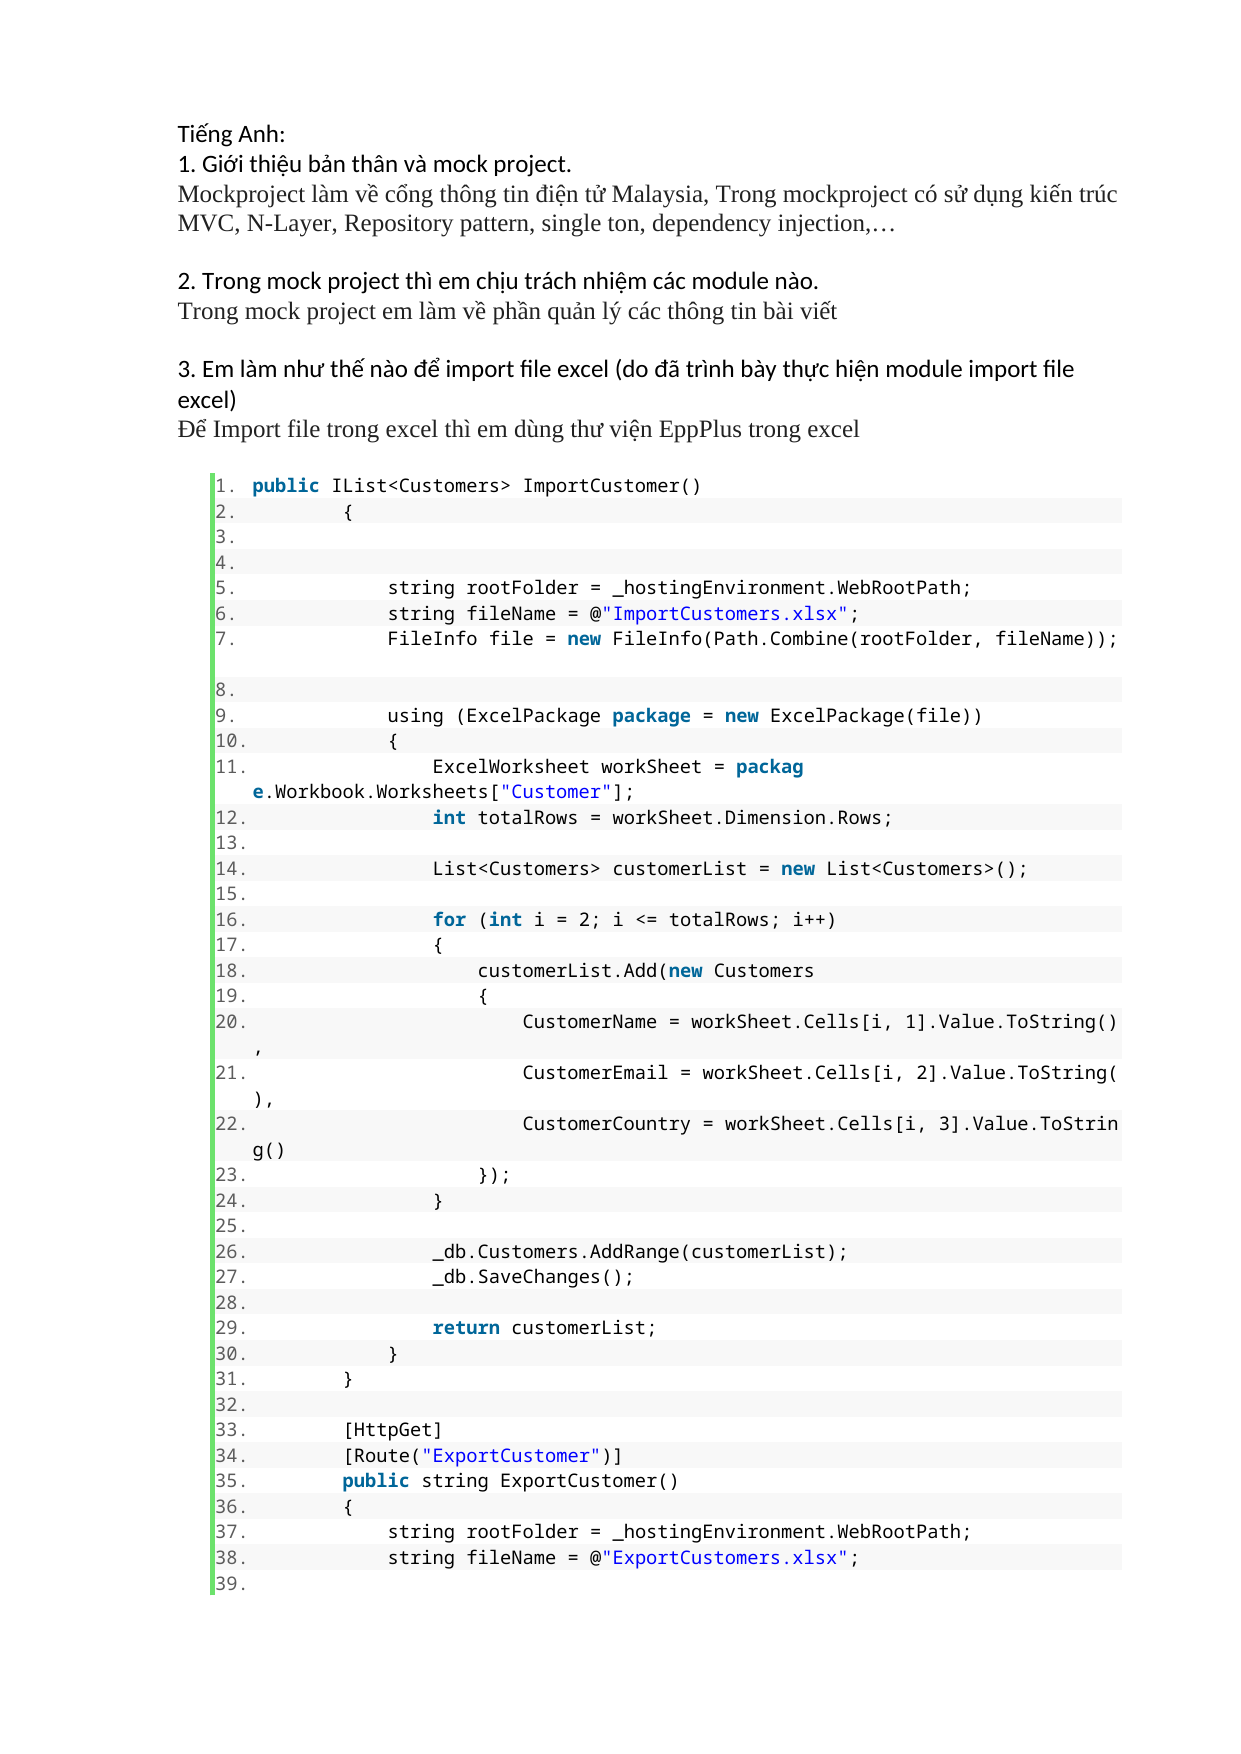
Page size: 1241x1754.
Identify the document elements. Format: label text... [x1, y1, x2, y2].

list CustomerEmail = workSheet.Cells[i, 2].Value.ToString(), [215, 1059, 1122, 1110]
list int totalRows = workSheet.Dimension.Rows; [215, 804, 1122, 830]
list FileInfo file = new FileInfo(Path.Combine(rootFolder, fileName)); [215, 626, 1122, 677]
list { [215, 932, 1122, 957]
list CustomerName = workSheet.Cells[i, 1].Value.ToString(), [215, 1008, 1122, 1059]
list [Route("ExportCustomer")] [215, 1442, 1122, 1468]
list { [215, 1493, 1122, 1519]
text Trong mock project em làm về phần quản lý các thông tin bài viết [177, 296, 1122, 325]
text 2. Trong mock project thì em chịu trách nhiệm các module nào. [177, 265, 1122, 296]
list } [215, 1366, 1122, 1391]
list customerList.Add(new Customers [215, 957, 1122, 983]
list string rootFolder = _hostingEnvironment.WebRootPath; [215, 574, 1122, 600]
list return customerList; [215, 1314, 1122, 1340]
list ExcelWorksheet workSheet = package.Workbook.Worksheets["Customer"]; [215, 753, 1122, 804]
list using (ExcelPackage package = new ExcelPackage(file)) [215, 702, 1122, 728]
list string fileName = @"ExportCustomers.xlsx"; [215, 1544, 1122, 1570]
text Tiếng Anh: 1. Giới thiệu bản thân và mock project. [177, 118, 1122, 179]
list { [215, 498, 1122, 523]
list } [215, 1187, 1122, 1212]
list _db.Customers.AddRange(customerList); [215, 1238, 1122, 1263]
text 3. Em làm như thế nào để import file excel (do đã trình bày thực hiện module import file excel) [177, 353, 1122, 414]
list List<Customers> customerList = new List<Customers>(); [215, 855, 1122, 881]
text Mockproject làm về cổng thông tin điện tử Malaysia, Trong mockproject có sử dụng kiến trúc MVC, N-Layer, Repository pattern, single ton, dependency injection,… [177, 179, 1122, 237]
list { [215, 983, 1122, 1008]
list public IList<Customers> ImportCustomer() [210, 472, 1122, 498]
text Để Import file trong excel thì em dùng thư viện EppPlus trong excel [177, 414, 1122, 443]
list { [215, 728, 1122, 753]
list string fileName = @"ImportCustomers.xlsx"; [215, 600, 1122, 626]
list string rootFolder = _hostingEnvironment.WebRootPath; [215, 1519, 1122, 1544]
list _db.SaveChanges(); [215, 1263, 1122, 1289]
list }); [215, 1161, 1122, 1187]
list [HttpGet] [215, 1417, 1122, 1442]
list } [215, 1340, 1122, 1366]
list public string ExportCustomer() [215, 1468, 1122, 1493]
list CustomerCountry = workSheet.Cells[i, 3].Value.ToString() [215, 1110, 1122, 1161]
list for (int i = 2; i <= totalRows; i++) [215, 906, 1122, 932]
